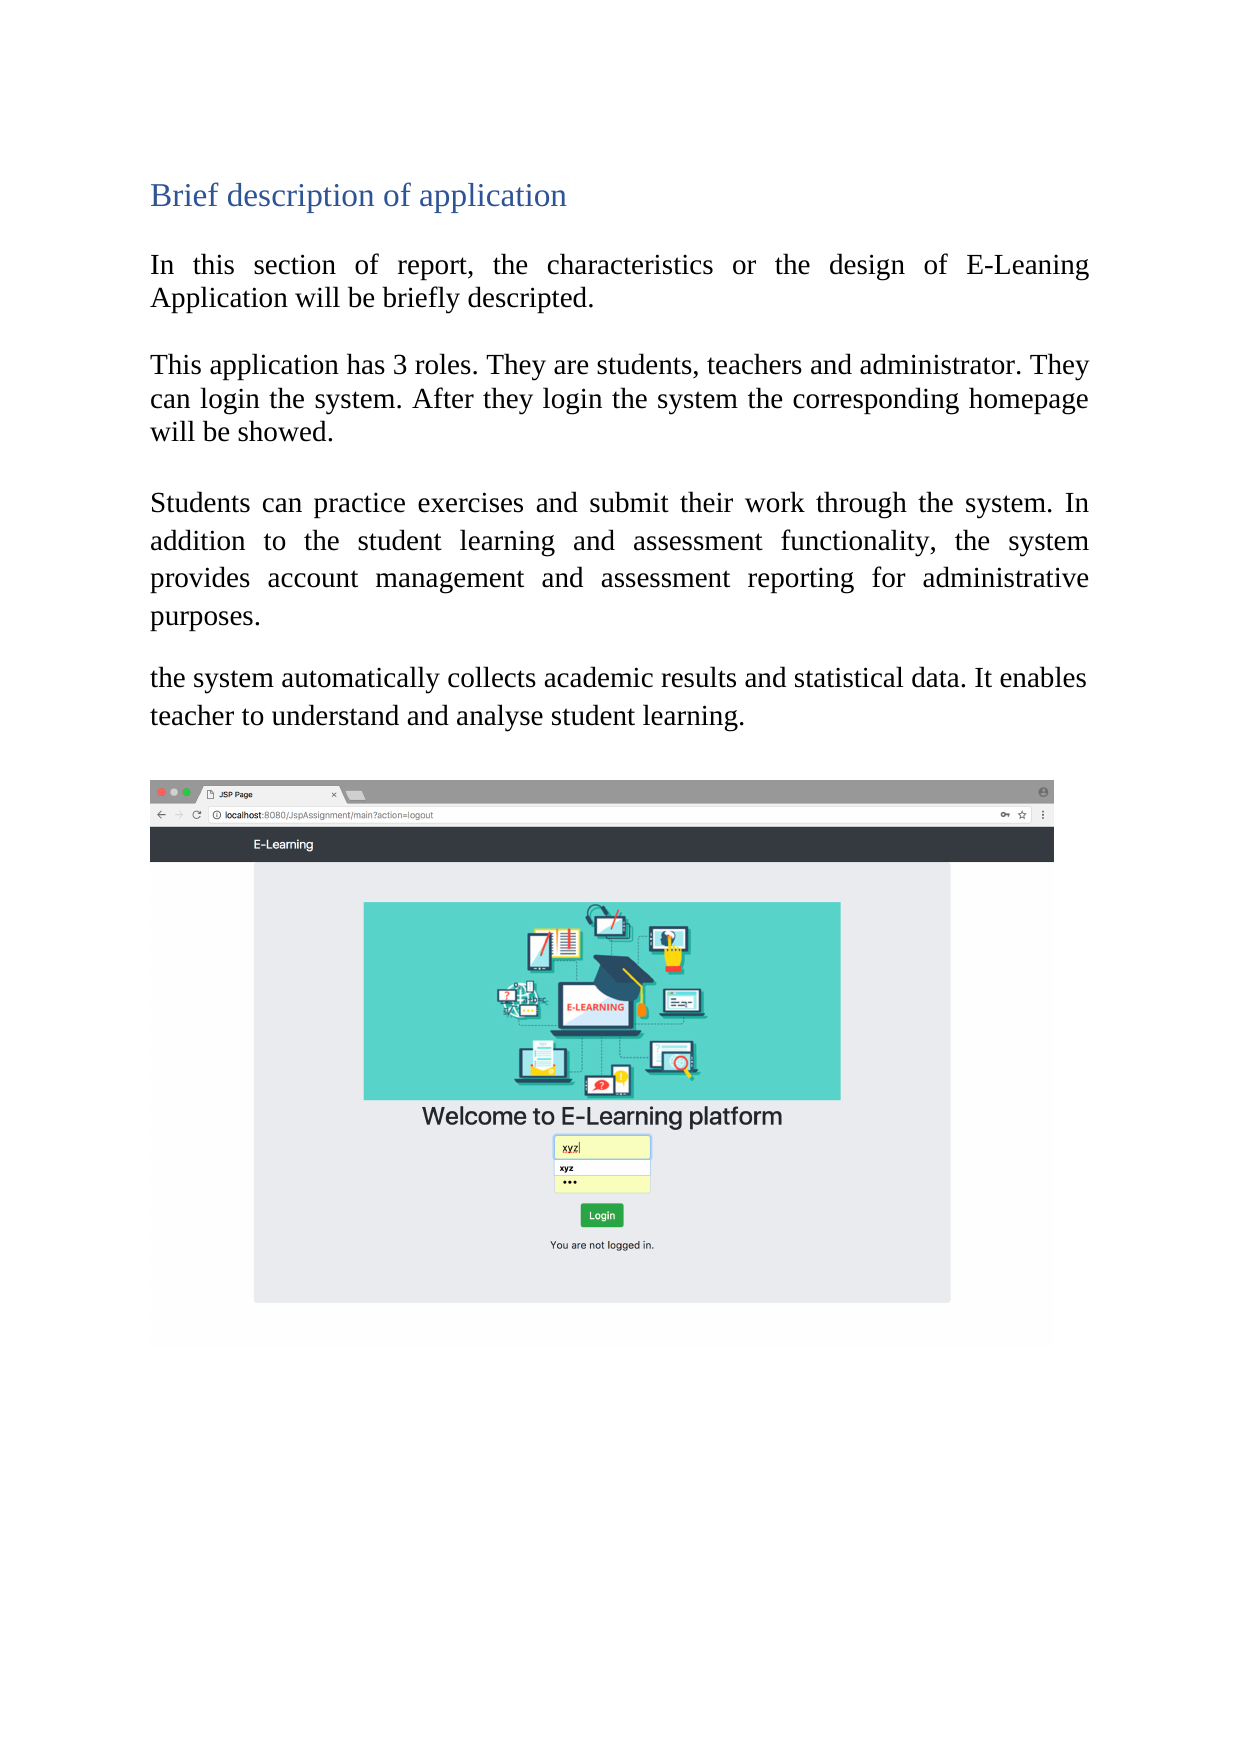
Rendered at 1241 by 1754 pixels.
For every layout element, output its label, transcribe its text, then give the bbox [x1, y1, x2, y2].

text Students can practice exercises and submit their work through the system. In addition to the student learning and assessment functionality, the system provides account management and assessment reporting for administrative purposes. [150, 482, 1090, 632]
picture [150, 780, 1054, 1346]
subtitle Brief description of application [150, 175, 1090, 213]
text the system automatically collects academic results and statistical data. It enables teacher to understand and analyse student learning. [150, 657, 1090, 732]
text This application has 3 roles. They are students, teachers and administrator. They can login the system. After they login the system the corresponding homepage will be showed. [150, 347, 1090, 448]
text In this section of report, the characteristics or the design of E-Leaning Application will be briefly descripted. [150, 247, 1090, 314]
